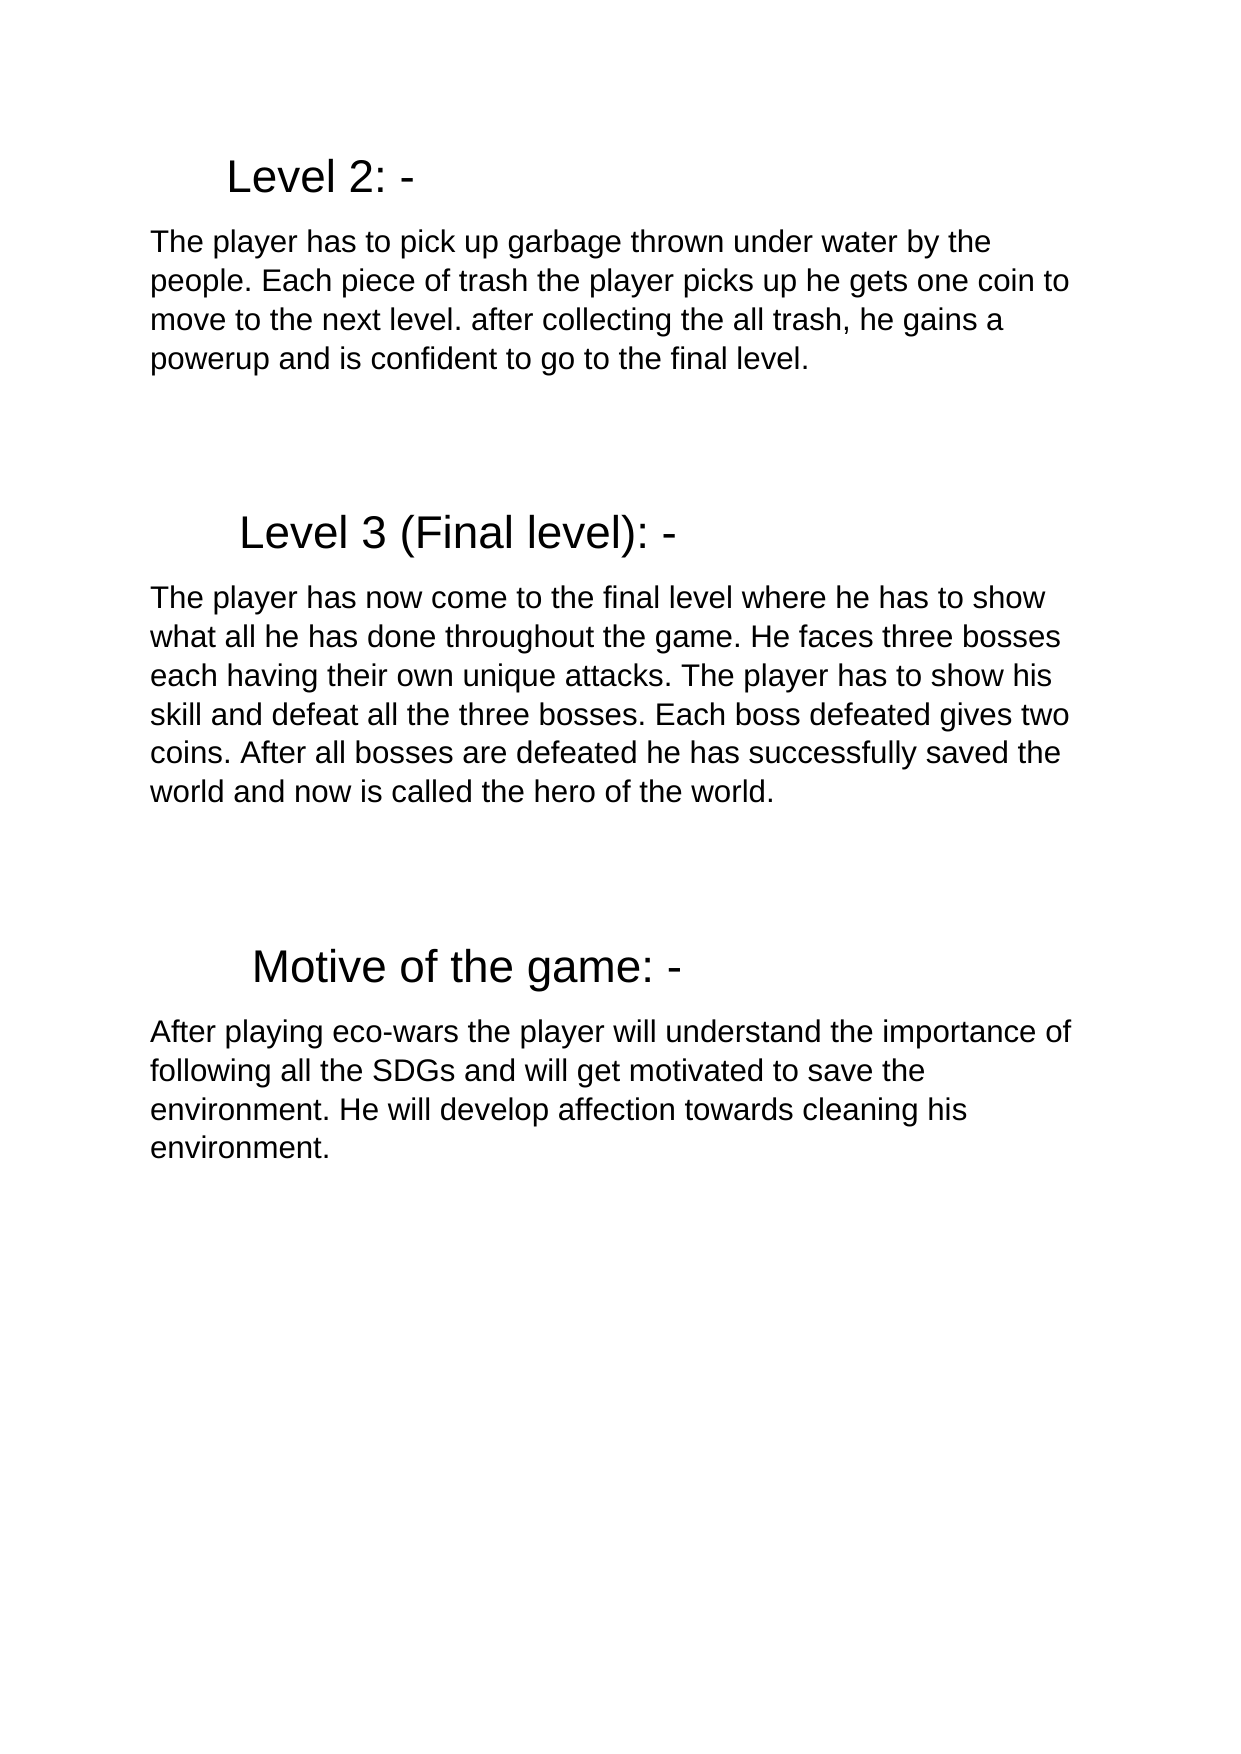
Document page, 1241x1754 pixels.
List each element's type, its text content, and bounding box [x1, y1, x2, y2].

text The player has to pick up garbage thrown under water by the people. Each piece of trash the player picks up he gets one coin to move to the next level. after collecting the all trash, he gains a powerup and is confident to go to the final level. [150, 223, 1090, 376]
text The player has now come to the final level where he has to show what all he has done throughout the game. He faces three bosses each having their own unique attacks. The player has to show his skill and defeat all the three bosses. Each boss defeated gives two coins. After all bosses are defeated he has successfully saved the world and now is called the hero of the world. [150, 579, 1090, 809]
text Motive of the game: - [150, 939, 1090, 992]
text After playing eco-wars the player will understand the importance of following all the SDGs and will get motivated to save the environment. He will develop affection towards cleaning his environment. [150, 1013, 1090, 1165]
text Level 3 (Final level): - [150, 506, 1090, 559]
text Level 2: - [150, 150, 1090, 203]
